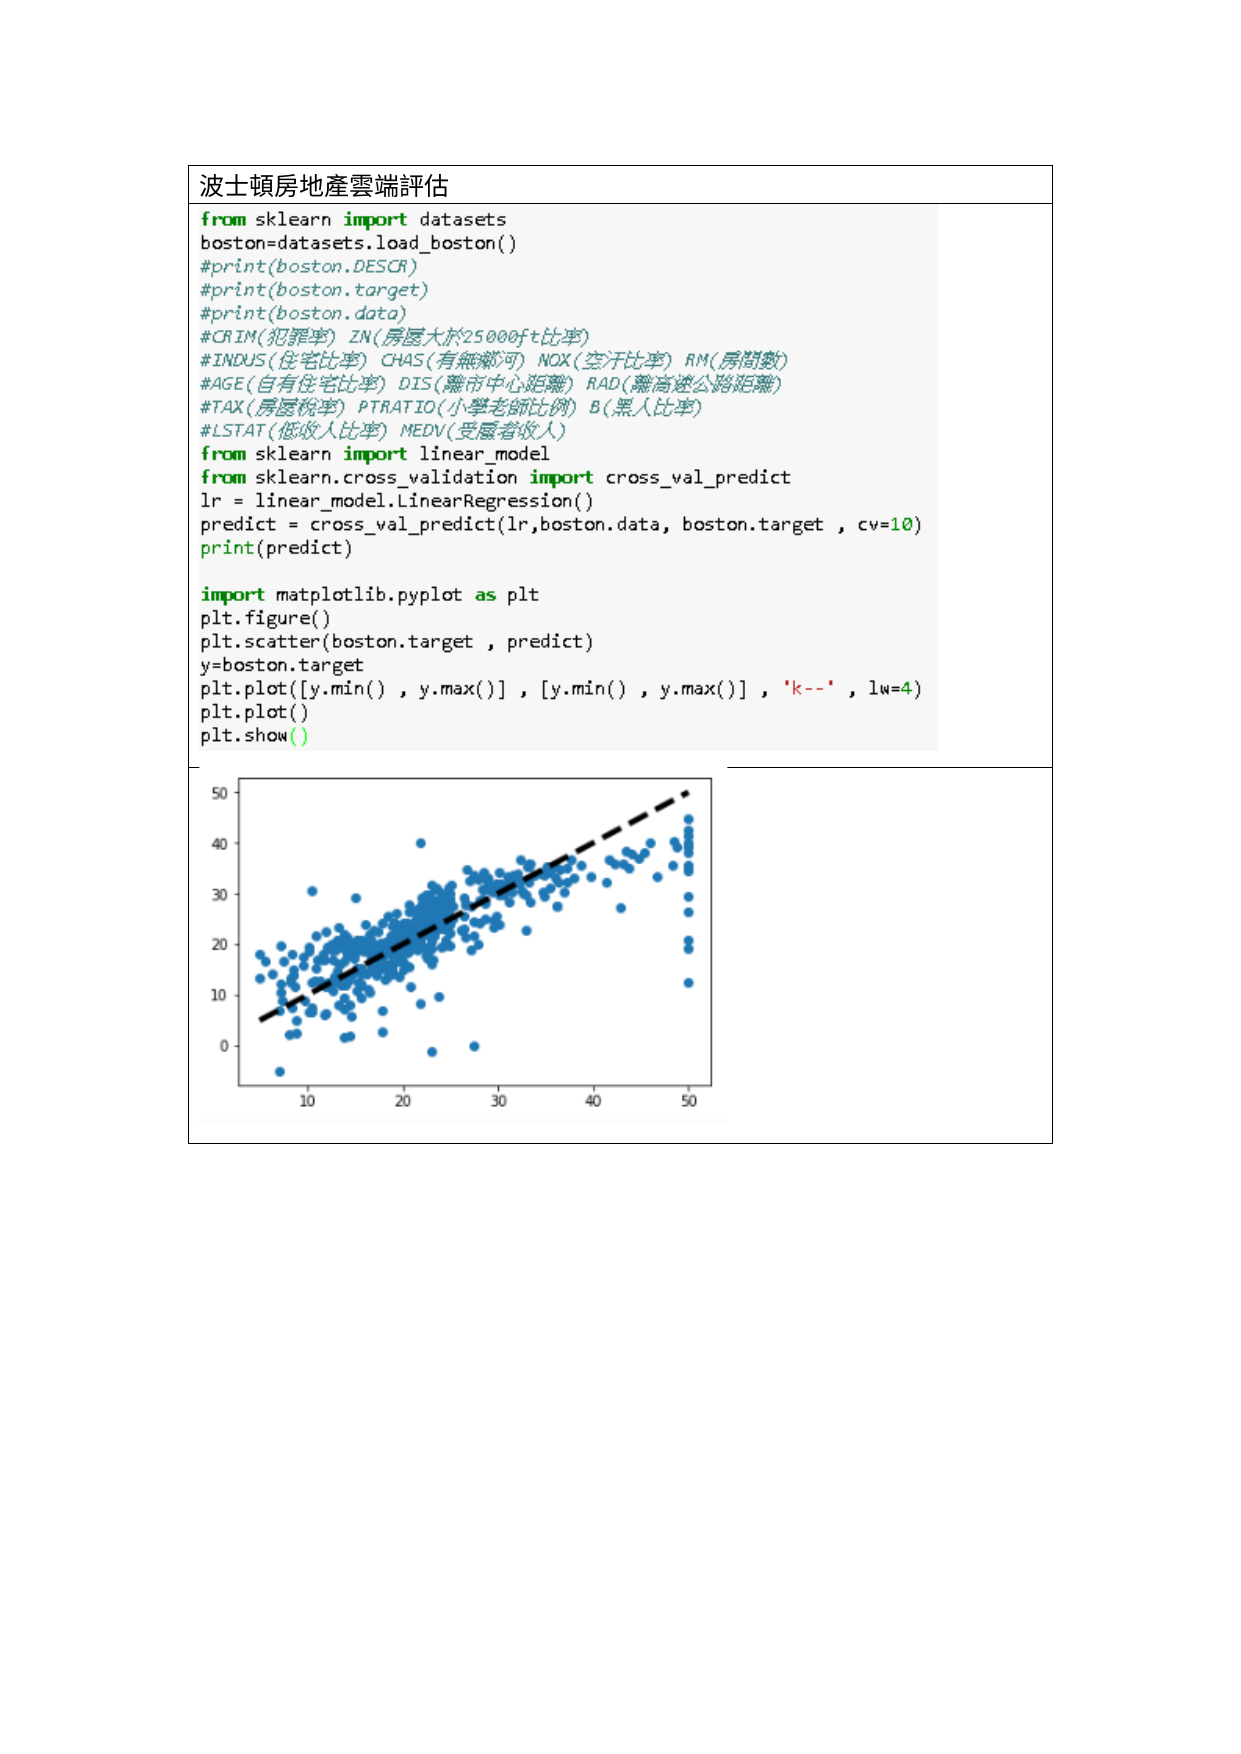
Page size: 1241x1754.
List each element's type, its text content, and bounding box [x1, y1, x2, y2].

table_header 波士頓房地產雲端評估 [189, 166, 1052, 203]
picture [199, 767, 728, 1124]
table_cell [189, 768, 1052, 1143]
picture [199, 204, 939, 751]
table_cell [189, 204, 1052, 767]
